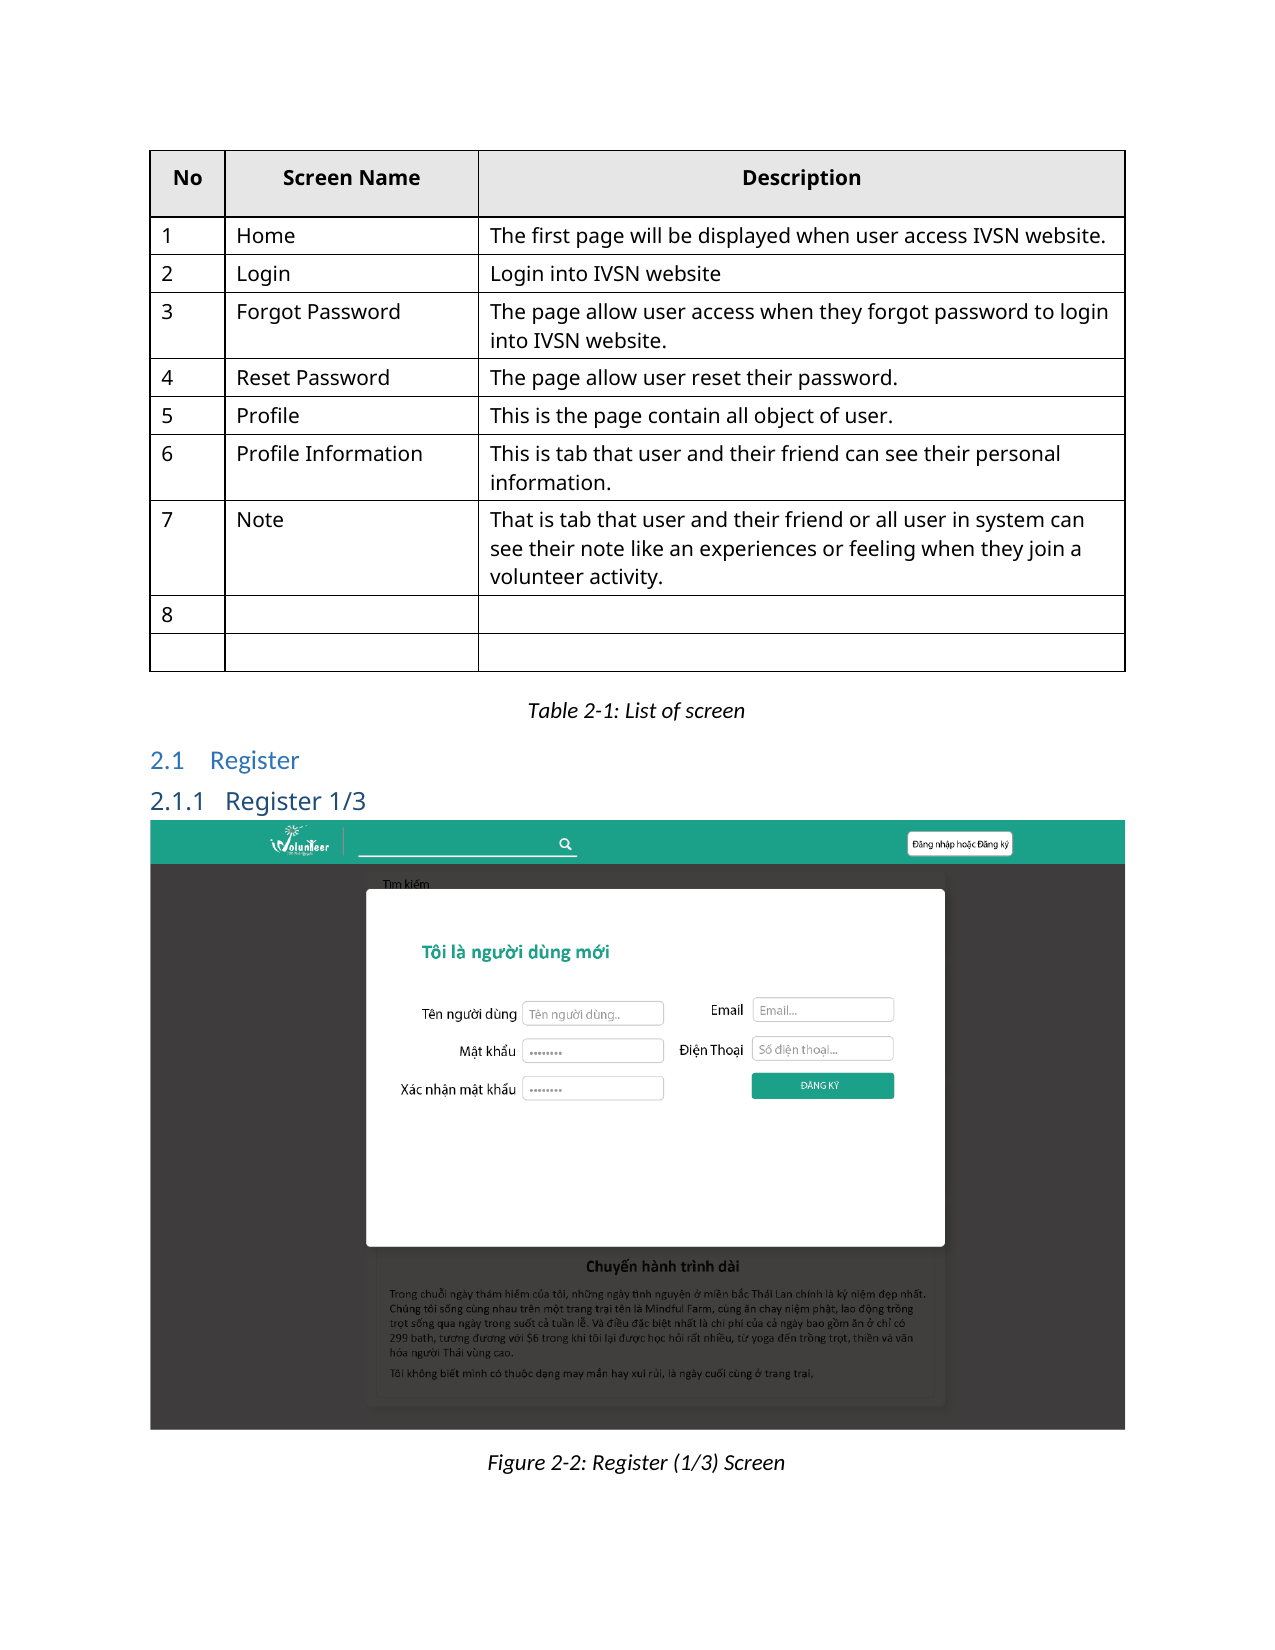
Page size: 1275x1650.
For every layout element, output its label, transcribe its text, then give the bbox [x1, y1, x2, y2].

table_cell 2 [151, 255, 224, 292]
table_cell The page allow user reset their password. [479, 359, 1124, 396]
table_cell 5 [151, 397, 224, 434]
table_cell 7 [151, 501, 224, 595]
table_cell Profile Information [226, 435, 478, 500]
table_cell [151, 634, 224, 671]
table_cell Login into IVSN website [479, 255, 1124, 292]
table_cell [479, 596, 1124, 633]
text Figure 2-2: Register (1/3) Screen [150, 1448, 1125, 1477]
table_cell The page allow user access when they forgot password to login into IVSN website. [479, 293, 1124, 358]
table_cell [226, 596, 478, 633]
table_cell Profile [226, 397, 478, 434]
text Table 2-1: List of screen [150, 697, 1125, 724]
table_cell [226, 634, 478, 671]
table_header Screen Name [226, 151, 478, 216]
table_cell 8 [151, 596, 224, 633]
table_cell Forgot Password [226, 293, 478, 358]
table_cell 1 [151, 218, 224, 254]
table_cell 3 [151, 293, 224, 358]
table_cell This is tab that user and their friend can see their personal information. [479, 435, 1124, 500]
table_cell [479, 634, 1124, 671]
table_cell Reset Password [226, 359, 478, 396]
subtitle Register 1/3 [150, 783, 1125, 817]
table_cell Login [226, 255, 478, 292]
picture [150, 820, 1125, 1430]
subtitle Register [150, 743, 1125, 776]
table_cell Note [226, 501, 478, 595]
table_cell 6 [151, 435, 224, 500]
table_cell This is the page contain all object of user. [479, 397, 1124, 434]
table_cell Home [226, 218, 478, 254]
table_header Description [479, 151, 1124, 216]
table_cell That is tab that user and their friend or all user in system can see their note like an experiences or feeling when they join a volunteer activity. [479, 501, 1124, 595]
table_cell 4 [151, 359, 224, 396]
table_header No [151, 151, 224, 216]
table_cell The first page will be displayed when user access IVSN website. [479, 218, 1124, 254]
